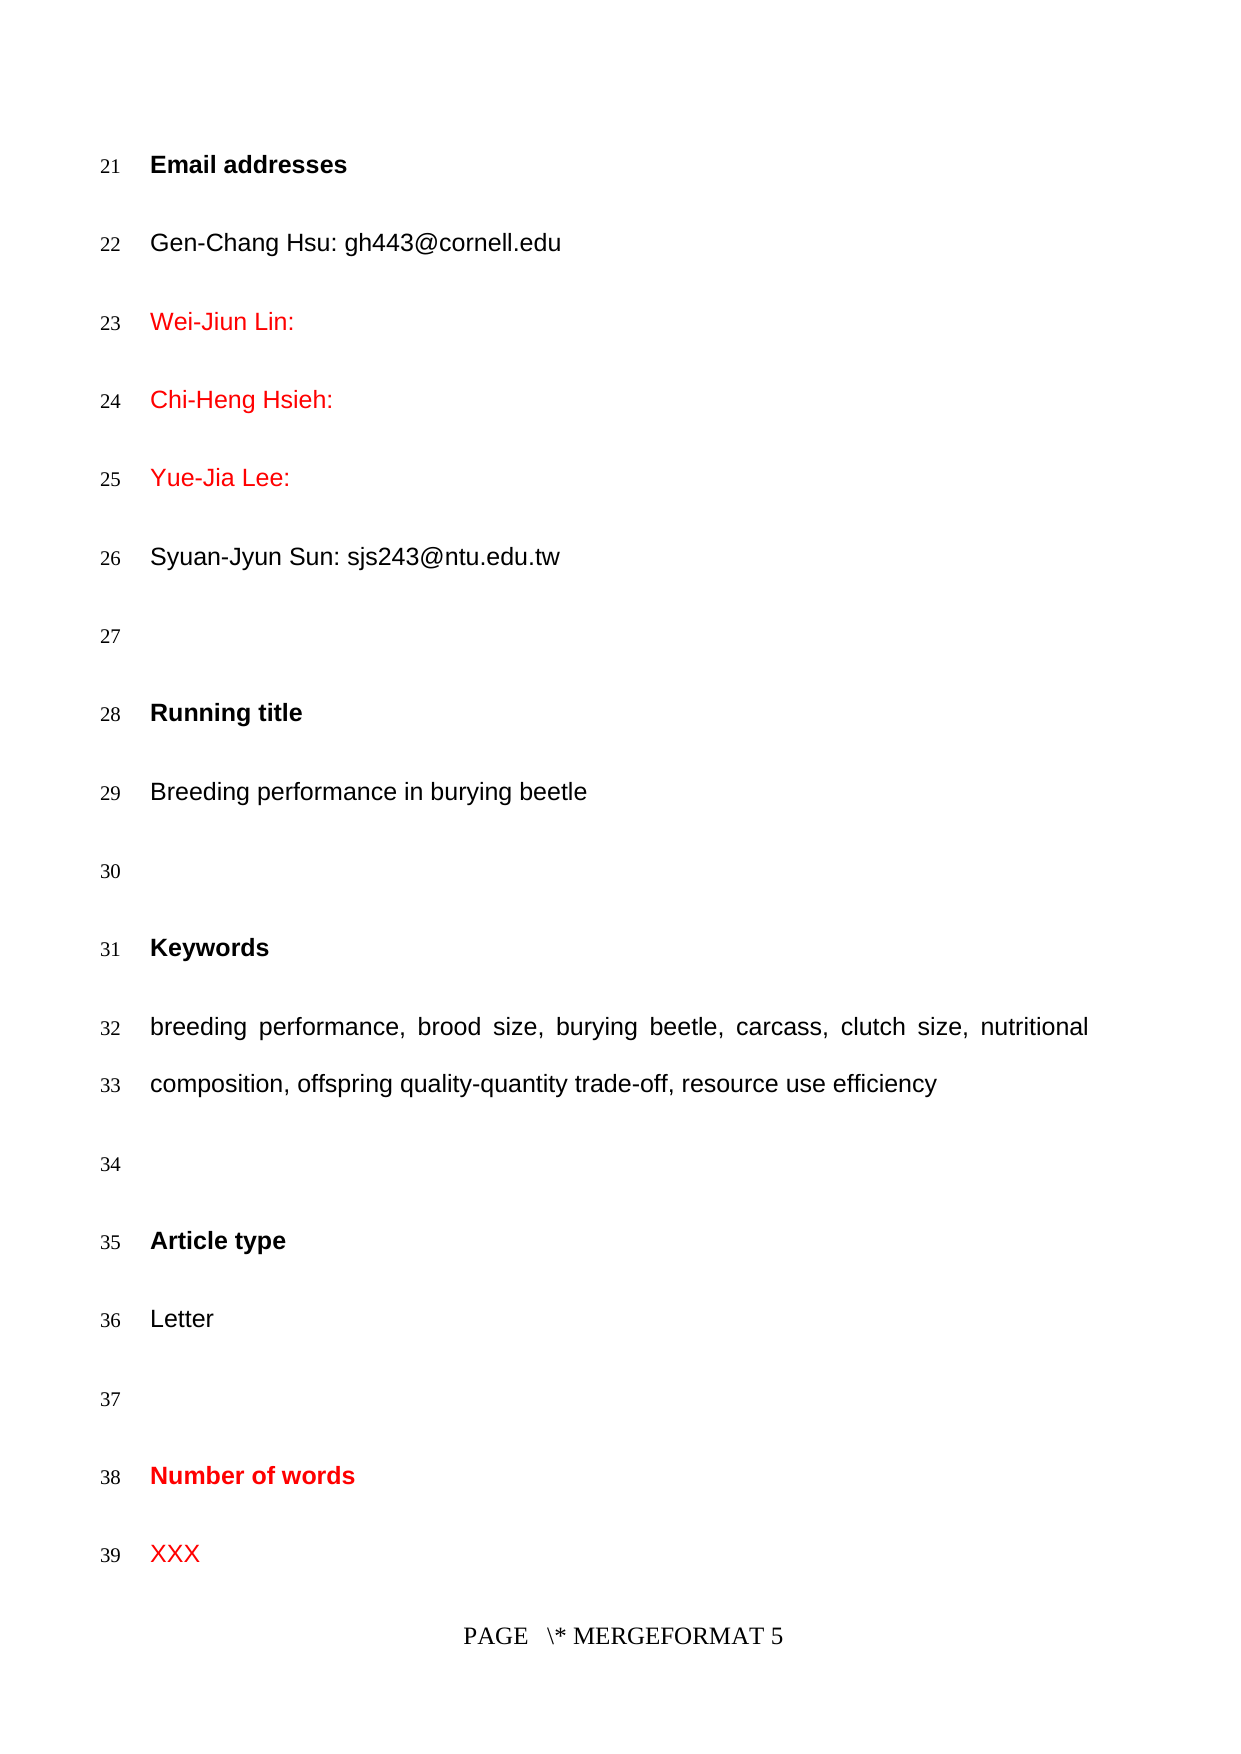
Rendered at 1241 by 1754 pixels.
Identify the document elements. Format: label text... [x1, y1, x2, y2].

text Letter [150, 1304, 1090, 1333]
text Chi-Heng Hsieh: [150, 385, 1090, 414]
text XXX [150, 1539, 1090, 1568]
text Breeding performance in burying beetle [150, 777, 1090, 805]
text Email addresses [150, 150, 1090, 179]
text Article type [150, 1226, 1090, 1254]
text Keywords [150, 933, 1090, 962]
text breeding performance, brood size, burying beetle, carcass, clutch size, nutritional composition, offspring quality-quantity trade-off, resource use efficiency [150, 1012, 1090, 1098]
text Gen-Chang Hsu: gh443@cornell.edu [150, 228, 1090, 257]
text Syuan-Jyun Sun: sjs243@ntu.edu.tw [150, 542, 1090, 570]
text Yue-Jia Lee: [150, 463, 1090, 492]
text Wei-Jiun Lin: [150, 307, 1090, 335]
text Number of words [150, 1461, 1090, 1489]
text Running title [150, 698, 1090, 727]
